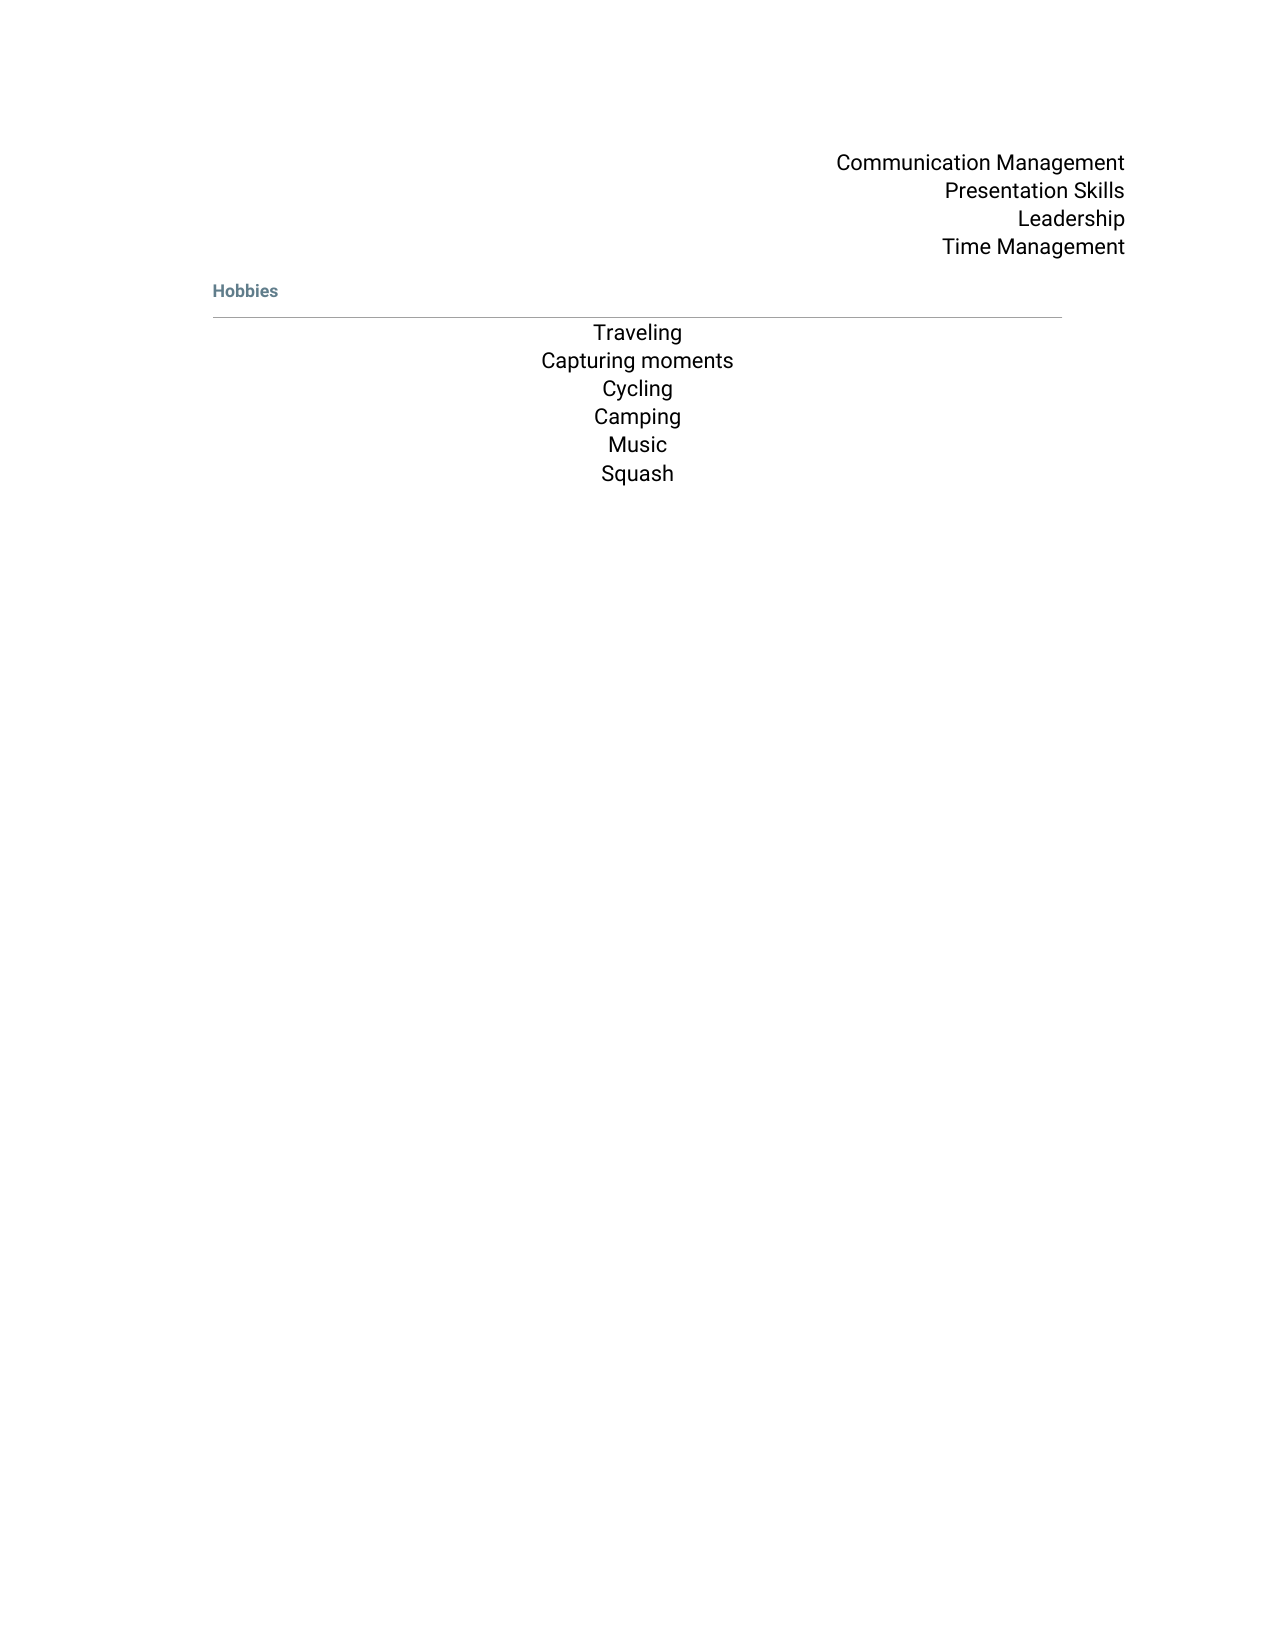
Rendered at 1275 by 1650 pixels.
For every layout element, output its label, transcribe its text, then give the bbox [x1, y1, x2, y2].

subtitle Hobbies [212, 262, 1062, 318]
text Camping [150, 404, 1125, 430]
text Leadership [239, 206, 1125, 232]
text Music [150, 433, 1125, 458]
text Cycling [150, 376, 1125, 402]
text Communication Management [239, 150, 1125, 176]
text Time Management [239, 234, 1125, 260]
text Presentation Skills [239, 178, 1125, 204]
text Capturing moments [150, 348, 1125, 374]
text Squash [150, 461, 1125, 486]
text Traveling [150, 320, 1125, 346]
